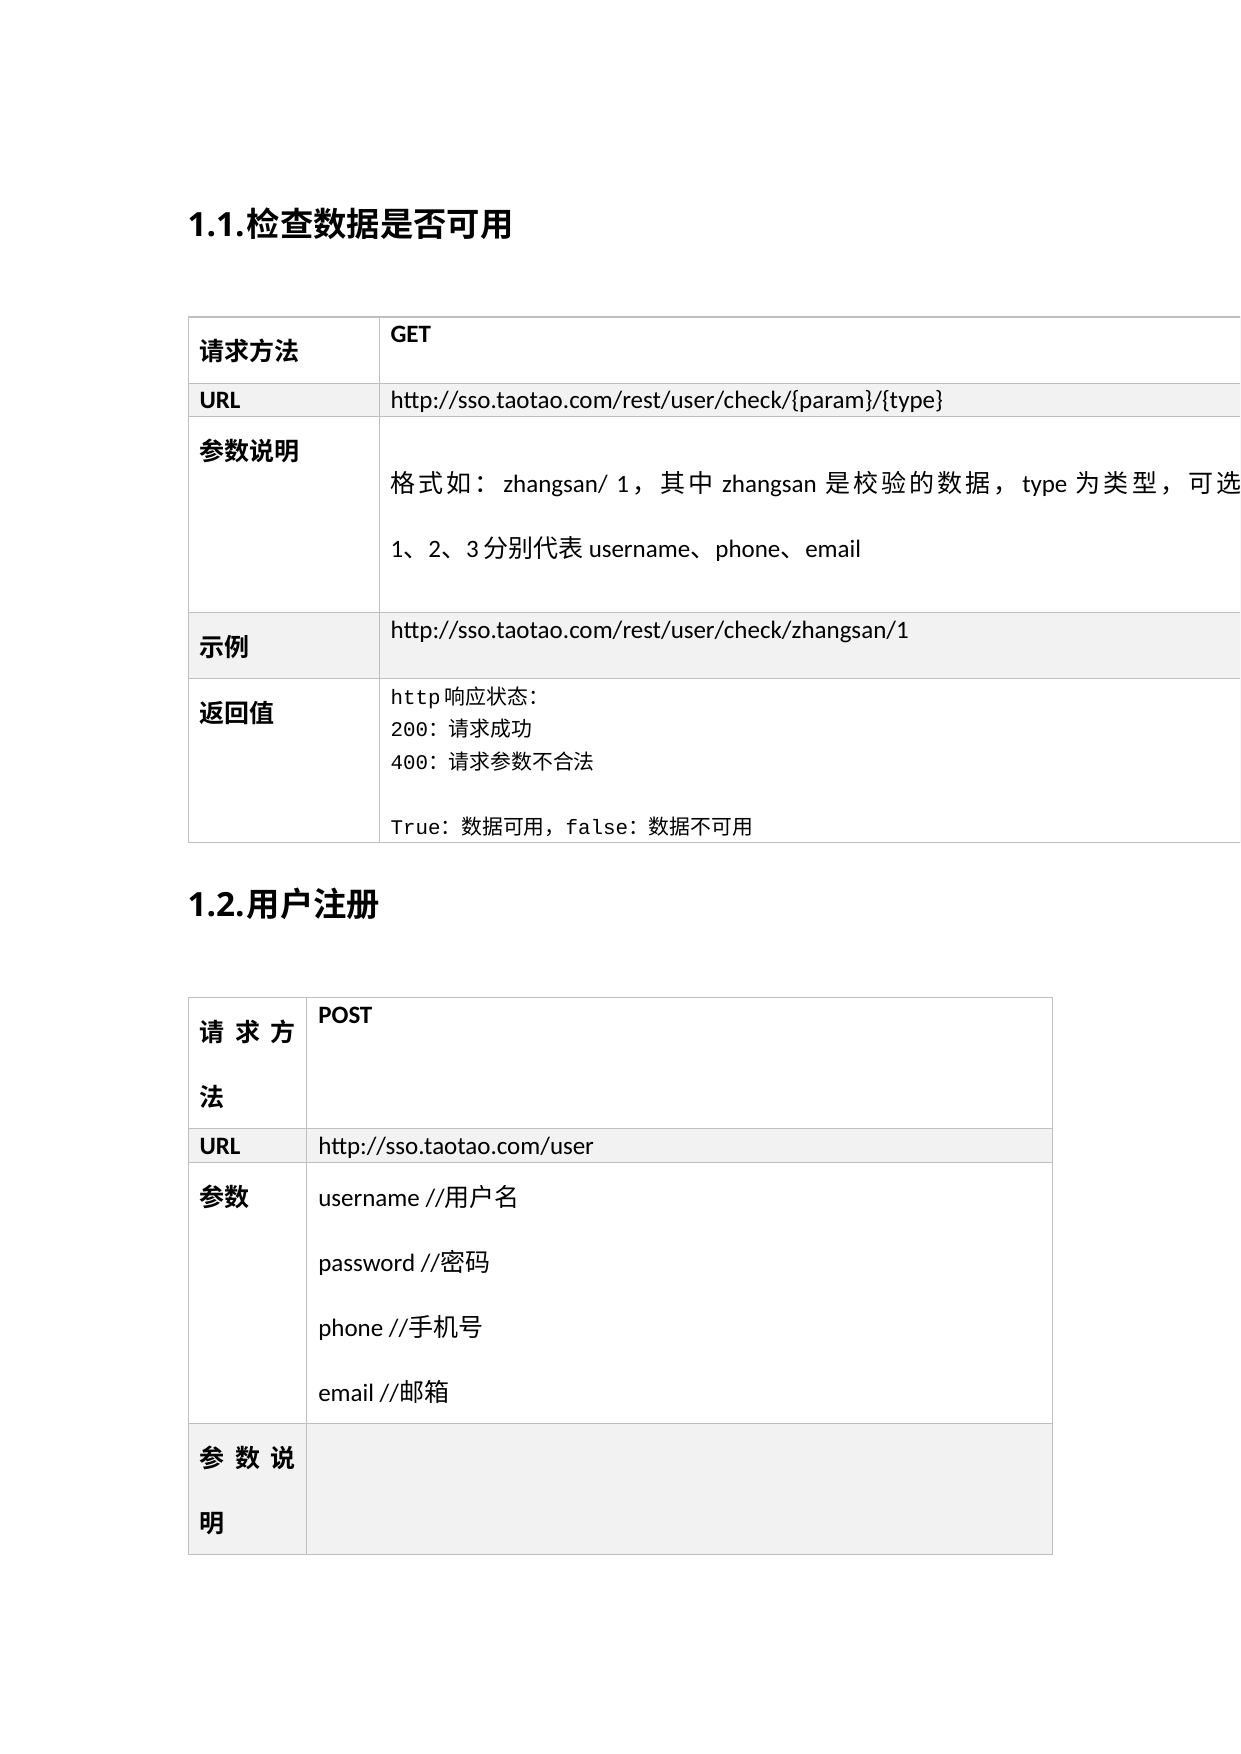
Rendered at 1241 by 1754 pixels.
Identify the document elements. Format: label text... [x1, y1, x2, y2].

table_header POST [307, 998, 1052, 1128]
subtitle 用户注册 [187, 870, 1053, 935]
table_cell URL [189, 384, 379, 416]
table_cell 返回值 [189, 679, 379, 842]
subtitle 检查数据是否可用 [187, 189, 1053, 254]
table_header GET [380, 318, 1240, 382]
table_header 请求方法 [189, 998, 306, 1128]
table_cell 参数说明 [189, 417, 379, 612]
table_cell http响应状态： 200：请求成功 400：请求参数不合法 True：数据可用，false：数据不可用 [380, 679, 1240, 842]
table_cell [307, 1424, 1052, 1554]
table_cell http://sso.taotao.com/rest/user/check/zhangsan/1 [380, 613, 1240, 678]
table_cell http://sso.taotao.com/user [307, 1129, 1052, 1162]
table_cell 参数 [189, 1163, 306, 1423]
table_cell 示例 [189, 613, 379, 678]
table_cell 参数说明 [189, 1424, 306, 1554]
table_header 请求方法 [189, 318, 379, 382]
table_cell 格式如：zhangsan/ 1，其中zhangsan是校验的数据，type为类型，可选参数1、2、3分别代表username、phone、email [380, 417, 1240, 612]
table_cell URL [189, 1129, 306, 1162]
table_cell username //用户名 password //密码 phone //手机号 email //邮箱 [307, 1163, 1052, 1423]
table_cell http://sso.taotao.com/rest/user/check/{param}/{type} [380, 384, 1240, 416]
